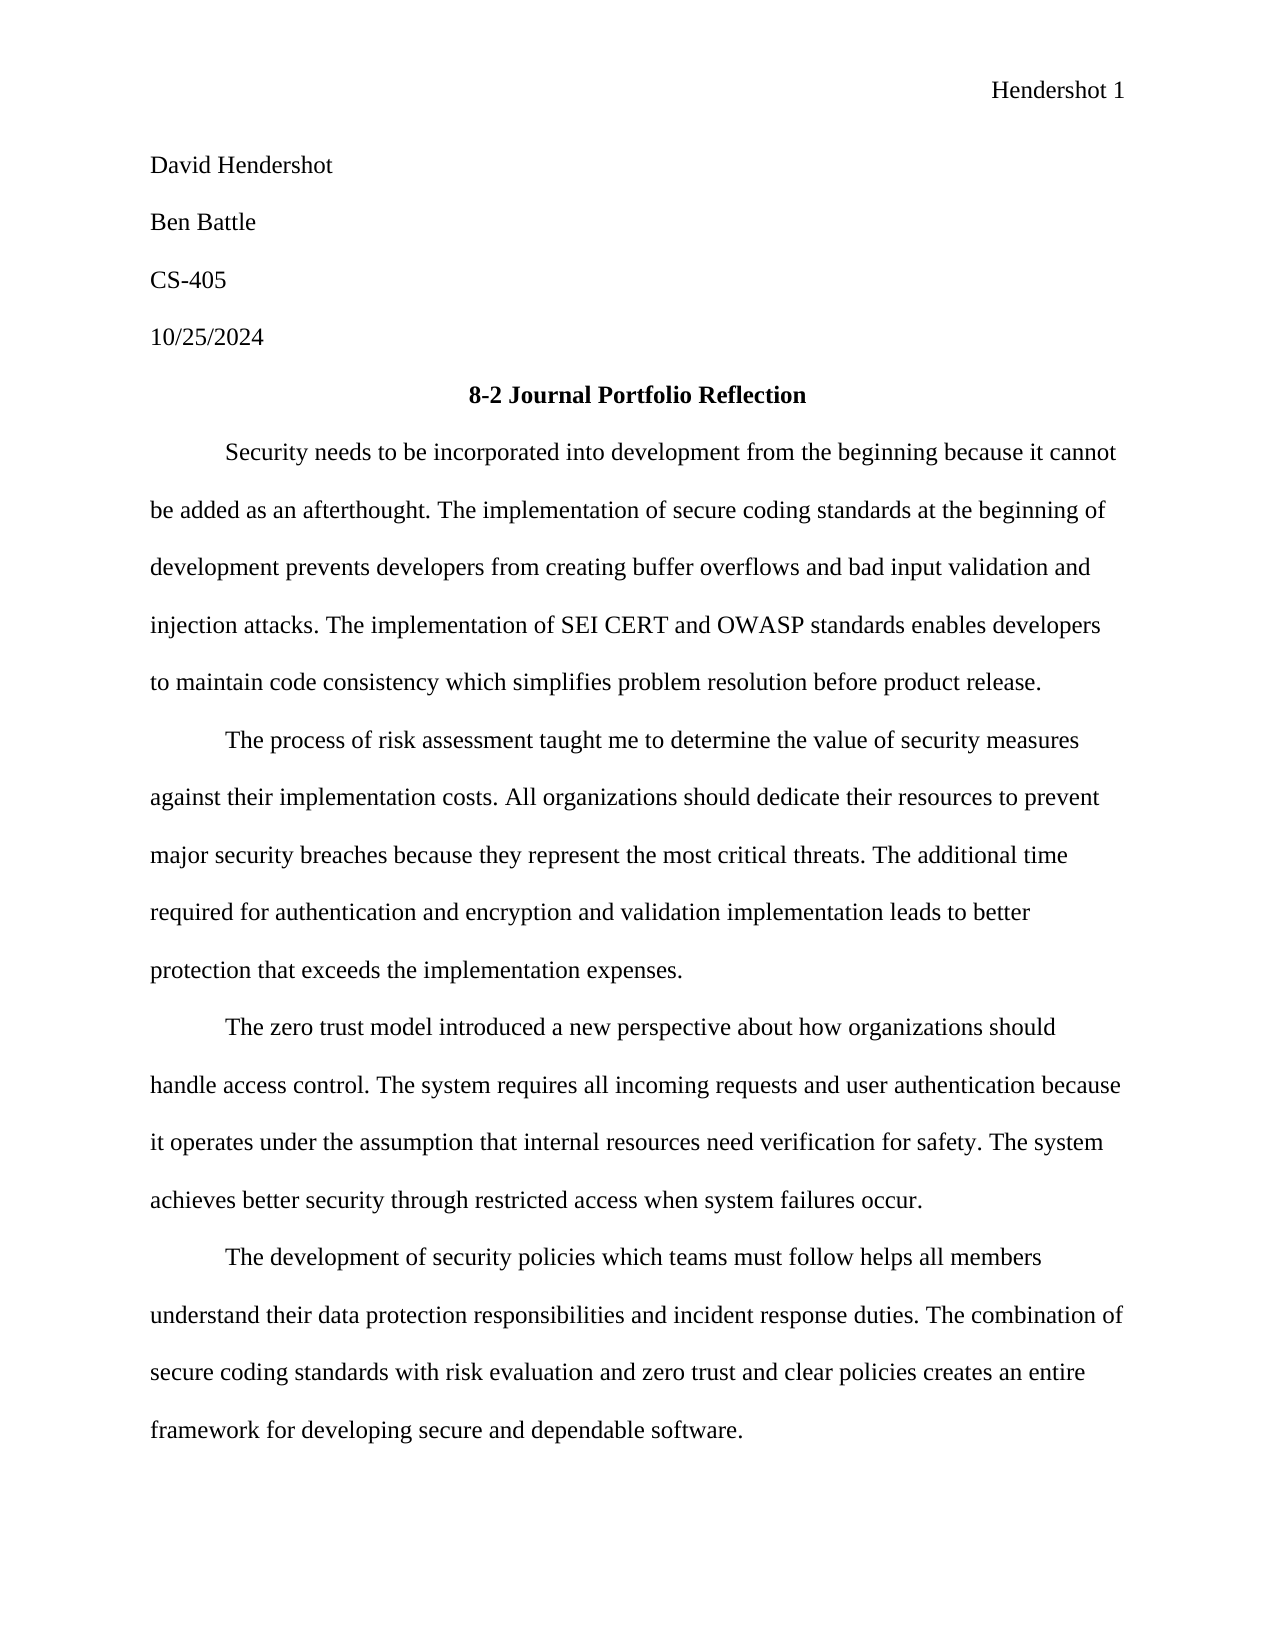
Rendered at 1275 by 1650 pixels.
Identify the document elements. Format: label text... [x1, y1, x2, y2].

text Ben Battle [150, 207, 1125, 236]
text CS-405 [150, 265, 1125, 294]
text The development of security policies which teams must follow helps all members understand their data protection responsibilities and incident response duties. The combination of secure coding standards with risk evaluation and zero trust and clear policies creates an entire framework for developing secure and dependable software. [150, 1242, 1125, 1444]
text The zero trust model introduced a new perspective about how organizations should handle access control. The system requires all incoming requests and user authentication because it operates under the assumption that internal resources need verification for safety. The system achieves better security through restricted access when system failures occur. [150, 1012, 1125, 1214]
text 10/25/2024 [150, 322, 1125, 351]
text 8-2 Journal Portfolio Reflection [150, 380, 1125, 409]
text The process of risk assessment taught me to determine the value of security measures against their implementation costs. All organizations should dedicate their resources to prevent major security breaches because they represent the most critical threats. The additional time required for authentication and encryption and validation implementation leads to better protection that exceeds the implementation expenses. [150, 725, 1125, 984]
text Security needs to be incorporated into development from the beginning because it cannot be added as an afterthought. The implementation of secure coding standards at the beginning of development prevents developers from creating buffer overflows and bad input validation and injection attacks. The implementation of SEI CERT and OWASP standards enables developers to maintain code consistency which simplifies problem resolution before product release. [150, 437, 1125, 696]
text David Hendershot [150, 150, 1125, 179]
